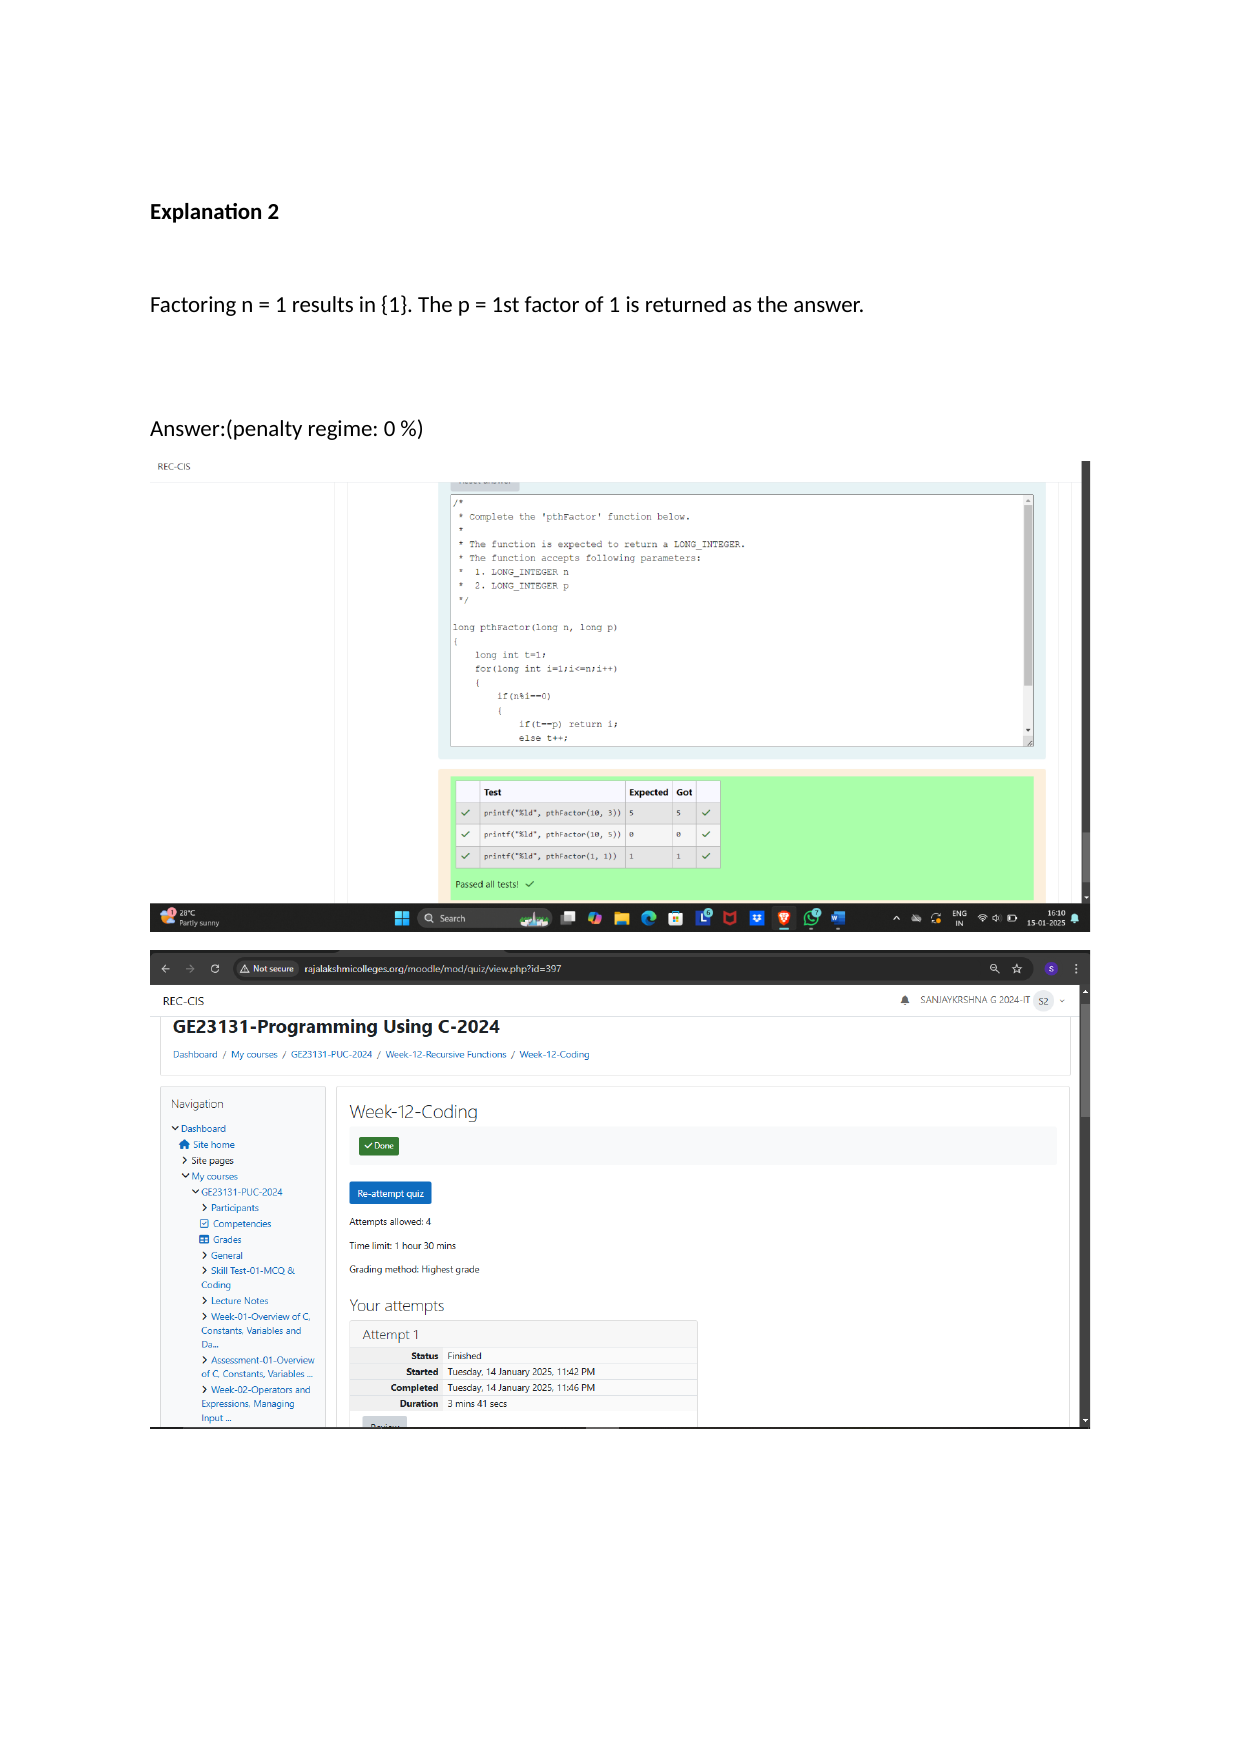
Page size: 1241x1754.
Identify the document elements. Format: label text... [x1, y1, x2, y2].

text Explanation 2 [150, 197, 1090, 225]
text Answer:(penalty regime: 0 %) [150, 414, 1090, 443]
text Factoring n = 1 results in {1}. The p = 1st factor of 1 is returned as the answer. [150, 291, 1090, 319]
picture [150, 950, 1091, 1429]
picture [150, 461, 1091, 932]
